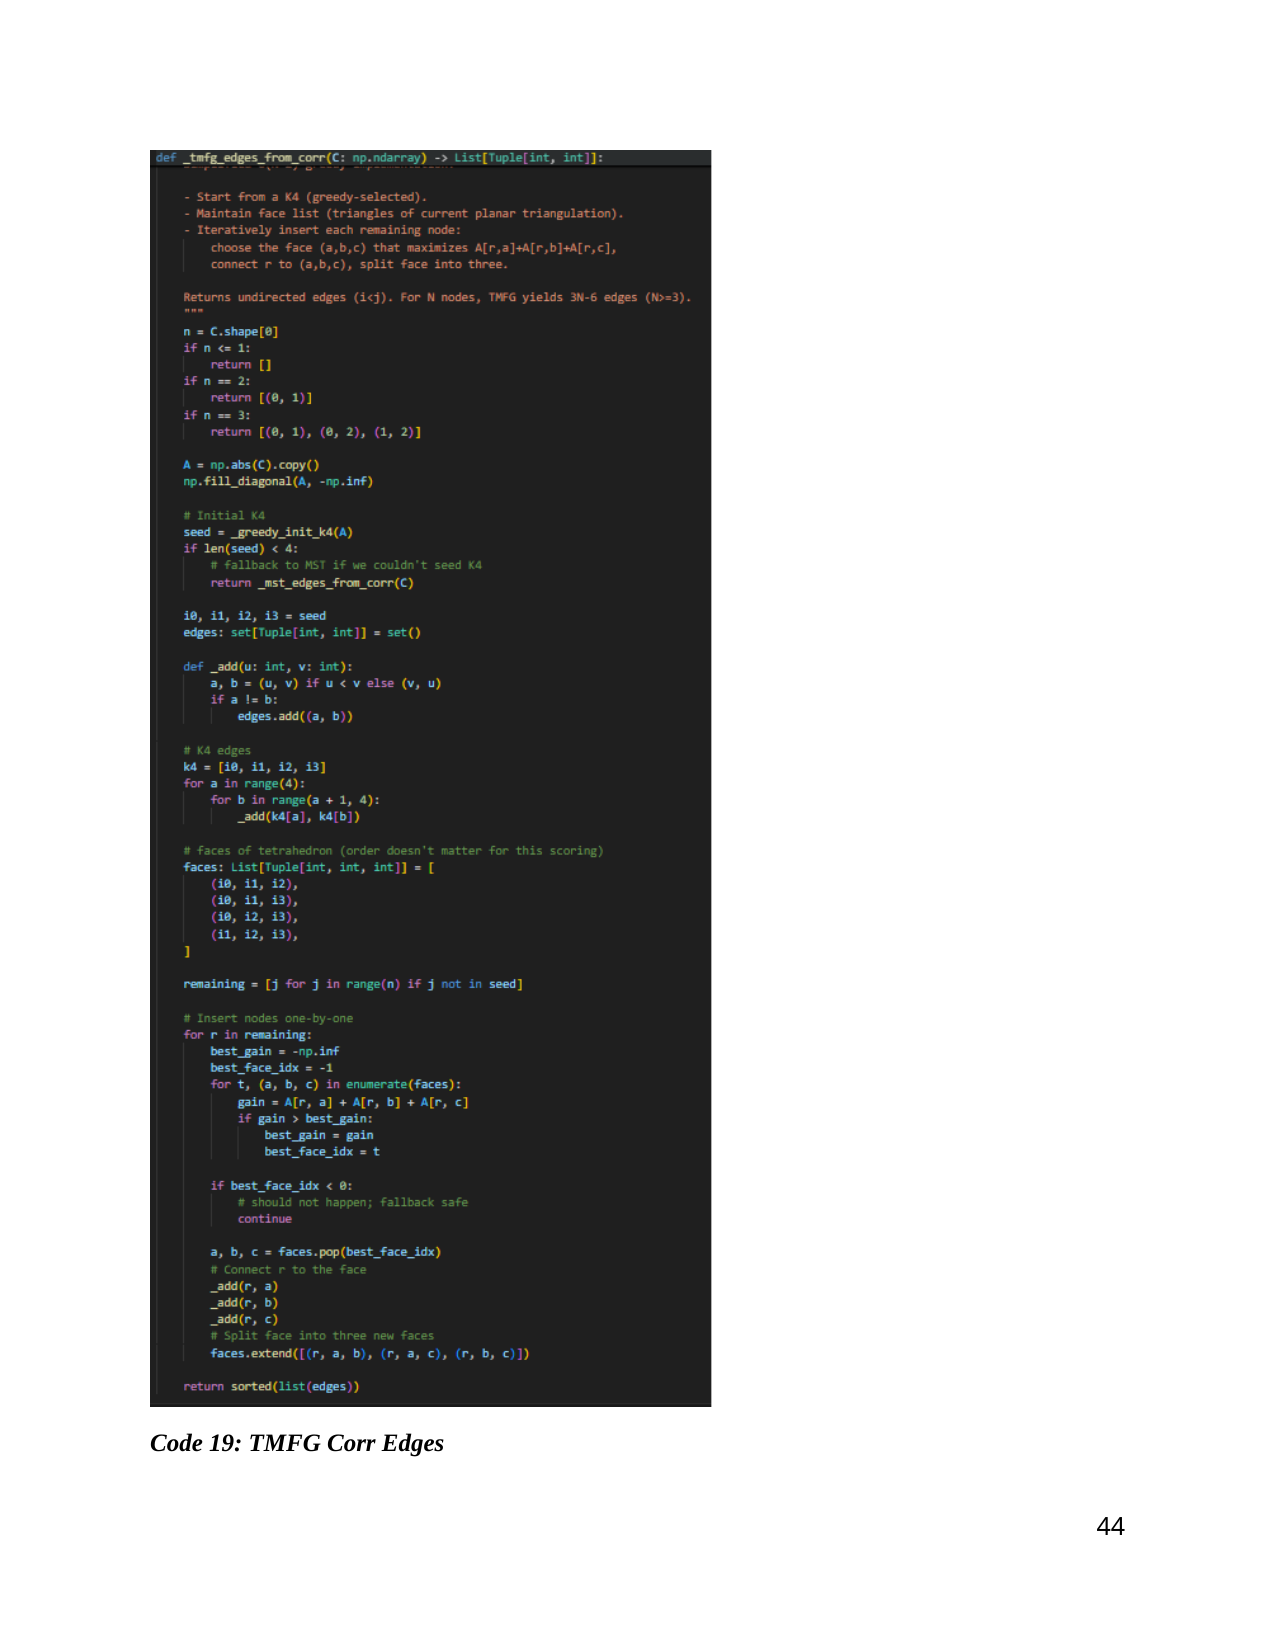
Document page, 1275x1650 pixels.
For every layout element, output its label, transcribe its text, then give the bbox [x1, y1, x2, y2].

text Code 19: TMFG Corr Edges [150, 1428, 1125, 1457]
picture [150, 150, 712, 1407]
